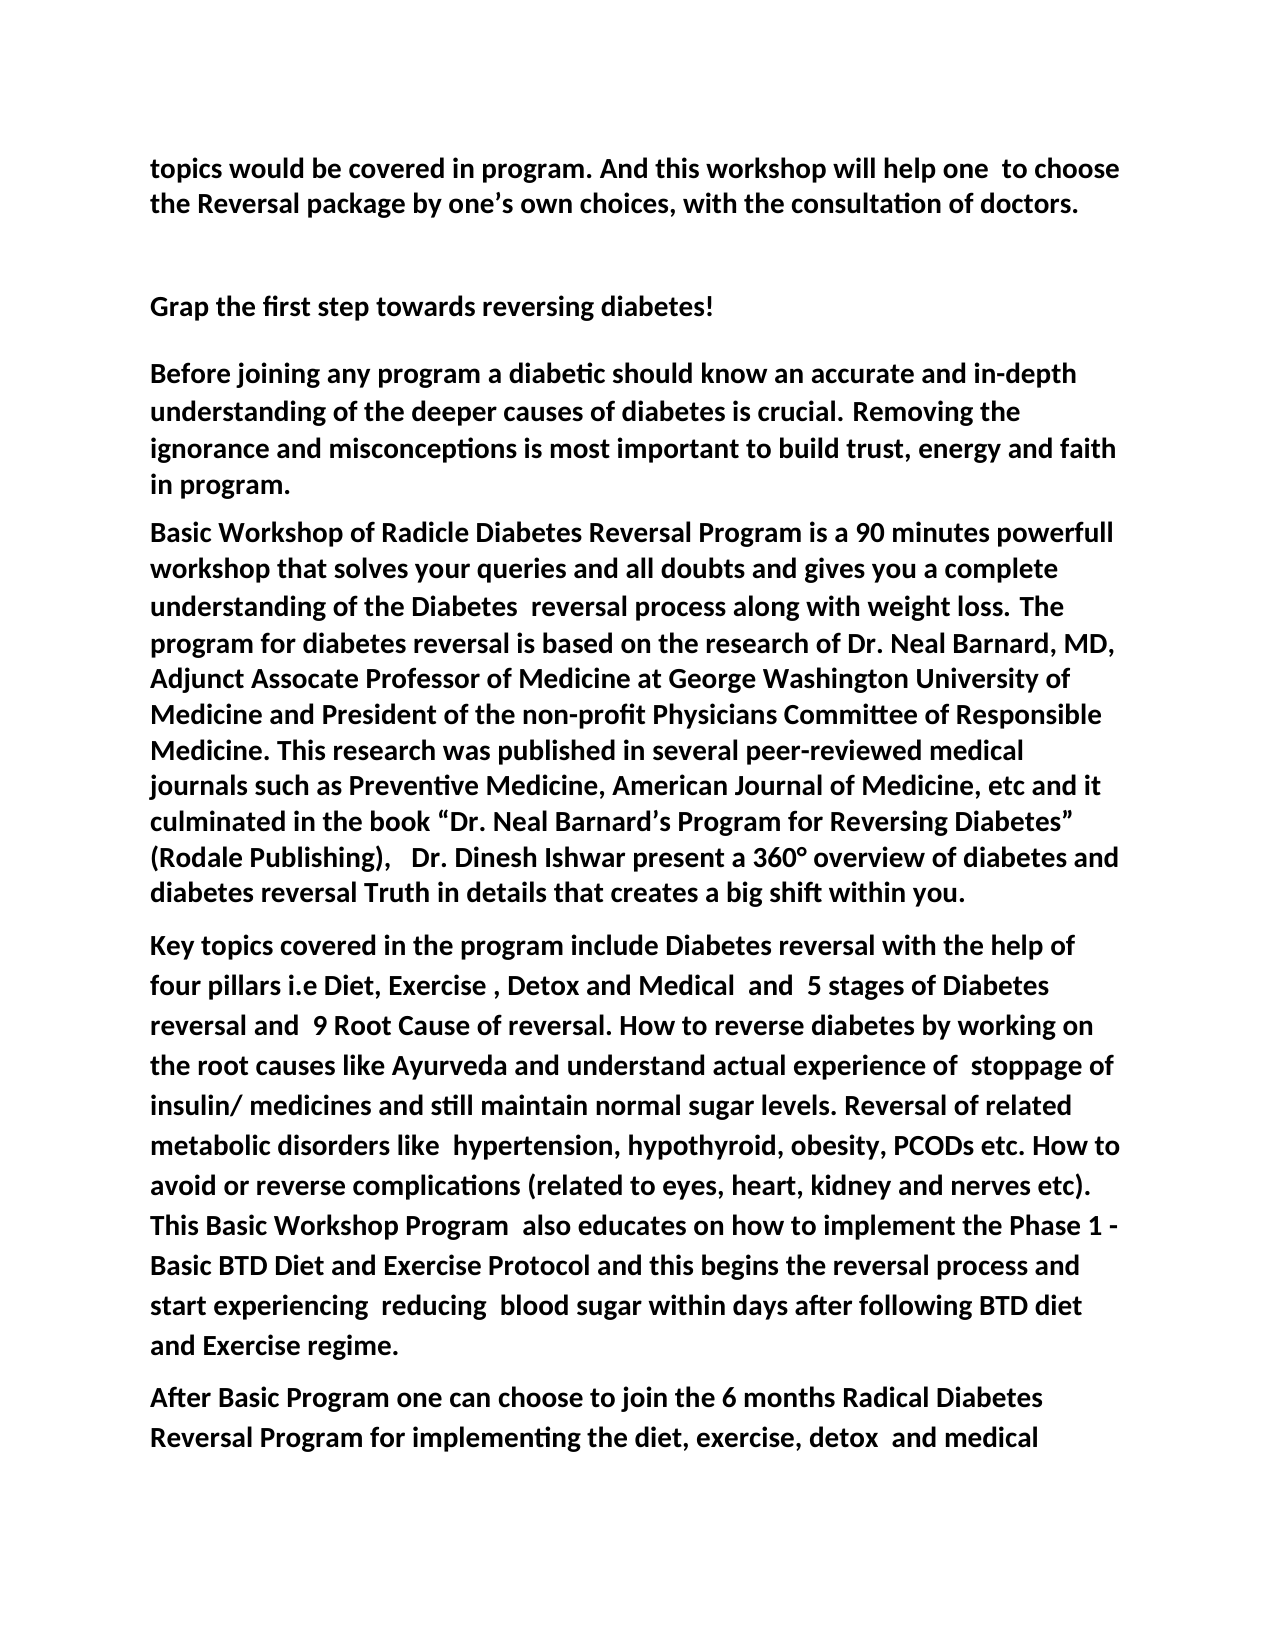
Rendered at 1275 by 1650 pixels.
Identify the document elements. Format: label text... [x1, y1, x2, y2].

text Key topics covered in the program include Diabetes reversal with the help of four pillars i.e Diet, Exercise , Detox and Medical and 5 stages of Diabetes reversal and 9 Root Cause of reversal. How to reverse diabetes by working on the root causes like Ayurveda and understand actual experience of stoppage of insulin/ medicines and still maintain normal sugar levels. Reversal of related metabolic disorders like hypertension, hypothyroid, obesity, PCODs etc. How to avoid or reverse complications (related to eyes, heart, kidney and nerves etc). This Basic Workshop Program also educates on how to implement the Phase 1 - Basic BTD Diet and Exercise Protocol and this begins the reversal process and start experiencing reducing blood sugar within days after following BTD diet and Exercise regime. [150, 922, 1125, 1362]
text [150, 150, 1125, 221]
subtitle Grap the first step towards reversing diabetes! [150, 288, 1125, 324]
text Basic Workshop of Radicle Diabetes Reversal Program is a 90 minutes powerfull workshop that solves your queries and all doubts and gives you a complete understanding of the Diabetes reversal process along with weight loss. The program for diabetes reversal is based on the research of Dr. Neal Barnard, MD, Adjunct Assocate Professor of Medicine at George Washington University of Medicine and President of the non-profit Physicians Committee of Responsible Medicine. This research was published in several peer-reviewed medical journals such as Preventive Medicine, American Journal of Medicine, etc and it culminated in the book “Dr. Neal Barnard’s Program for Reversing Diabetes” (Rodale Publishing), Dr. Dinesh Ishwar present a 360° overview of diabetes and diabetes reversal Truth in details that creates a big shift within you. [150, 514, 1125, 910]
text Before joining any program a diabetic should know an accurate and in-depth understanding of the deeper causes of diabetes is crucial. Removing the ignorance and misconceptions is most important to build trust, energy and faith in program. [150, 355, 845, 394]
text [150, 1375, 1125, 1455]
text Before joining any program a diabetic should know an accurate and in-depth understanding of the deeper causes of diabetes is crucial. Removing the ignorance and misconceptions is most important to build trust, energy and faith in program. [291, 355, 1125, 502]
